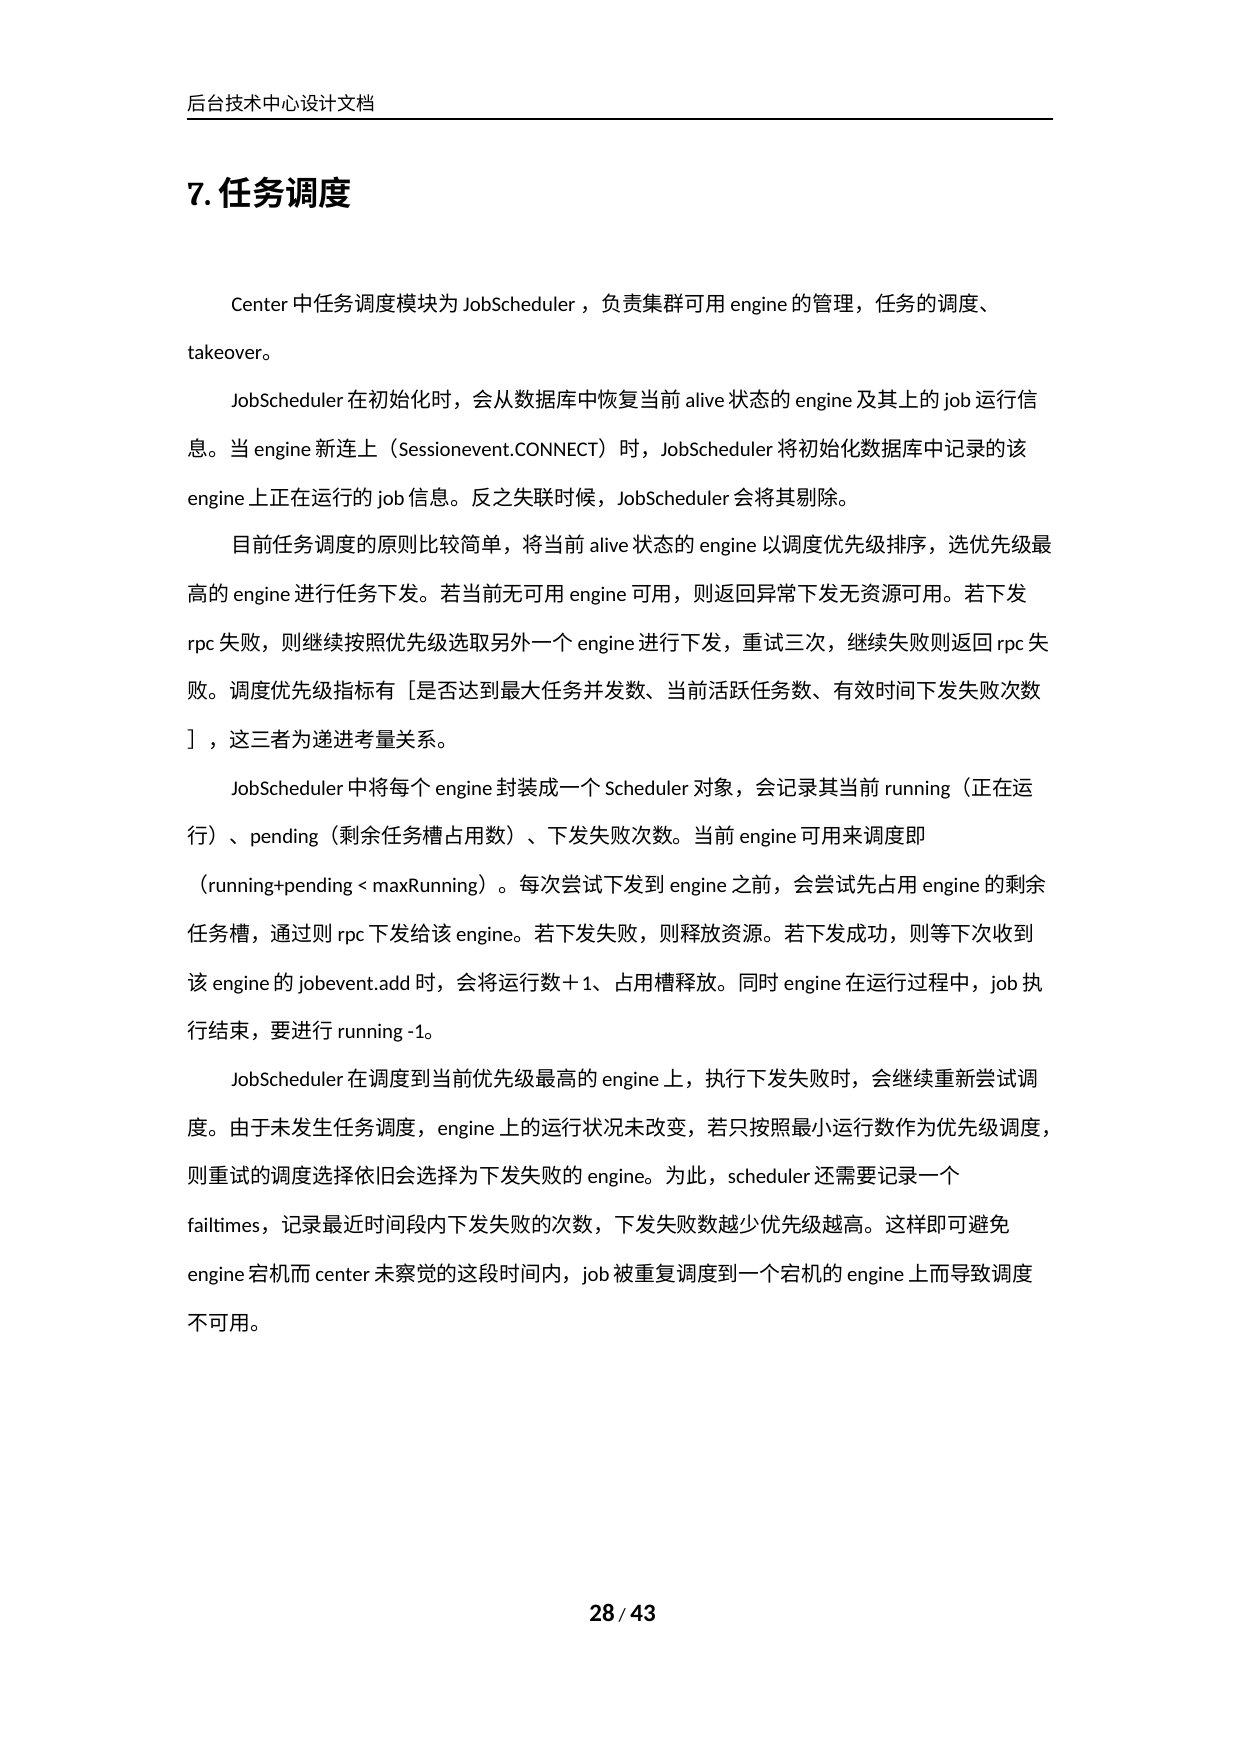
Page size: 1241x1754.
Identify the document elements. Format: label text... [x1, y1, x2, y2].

text JobScheduler在初始化时，会从数据库中恢复当前alive状态的engine及其上的job运行信息。当engine新连上（Sessionevent.CONNECT）时，JobScheduler将初始化数据库中记录的该engine上正在运行的job信息。反之失联时候，JobScheduler会将其剔除。 [187, 382, 1053, 512]
text 目前任务调度的原则比较简单，将当前alive状态的engine以调度优先级排序，选优先级最高的engine进行任务下发。若当前无可用engine可用，则返回异常下发无资源可用。若下发rpc 失败，则继续按照优先级选取另外一个engine进行下发，重试三次，继续失败则返回rpc失败。调度优先级指标有［是否达到最大任务并发数、当前活跃任务数、有效时间下发失败次数］，这三者为递进考量关系。 [187, 527, 1053, 755]
text JobScheduler在调度到当前优先级最高的engine上，执行下发失败时，会继续重新尝试调度。由于未发生任务调度，engine 上的运行状况未改变，若只按照最小运行数作为优先级调度，则重试的调度选择依旧会选择为下发失败的engine。为此，scheduler还需要记录一个failtimes，记录最近时间段内下发失败的次数，下发失败数越少优先级越高。这样即可避免 engine宕机而center未察觉的这段时间内，job被重复调度到一个宕机的engine上而导致调度不可用。 [187, 1061, 1053, 1337]
text Center中任务调度模块为JobScheduler ，负责集群可用engine的管理，任务的调度、takeover。 [187, 286, 1053, 367]
subtitle 7. 任务调度 [187, 158, 1053, 223]
text JobScheduler中将每个engine封装成一个Scheduler对象，会记录其当前running（正在运行）、pending（剩余任务槽占用数）、下发失败次数。当前engine可用来调度即（running+pending < maxRunning）。每次尝试下发到engine之前，会尝试先占用engine的剩余任务槽，通过则rpc下发给该engine。若下发失败，则释放资源。若下发成功，则等下次收到该engine的jobevent.add时，会将运行数＋1、占用槽释放。同时engine在运行过程中，job执行结束，要进行running -1。 [187, 770, 1053, 1046]
